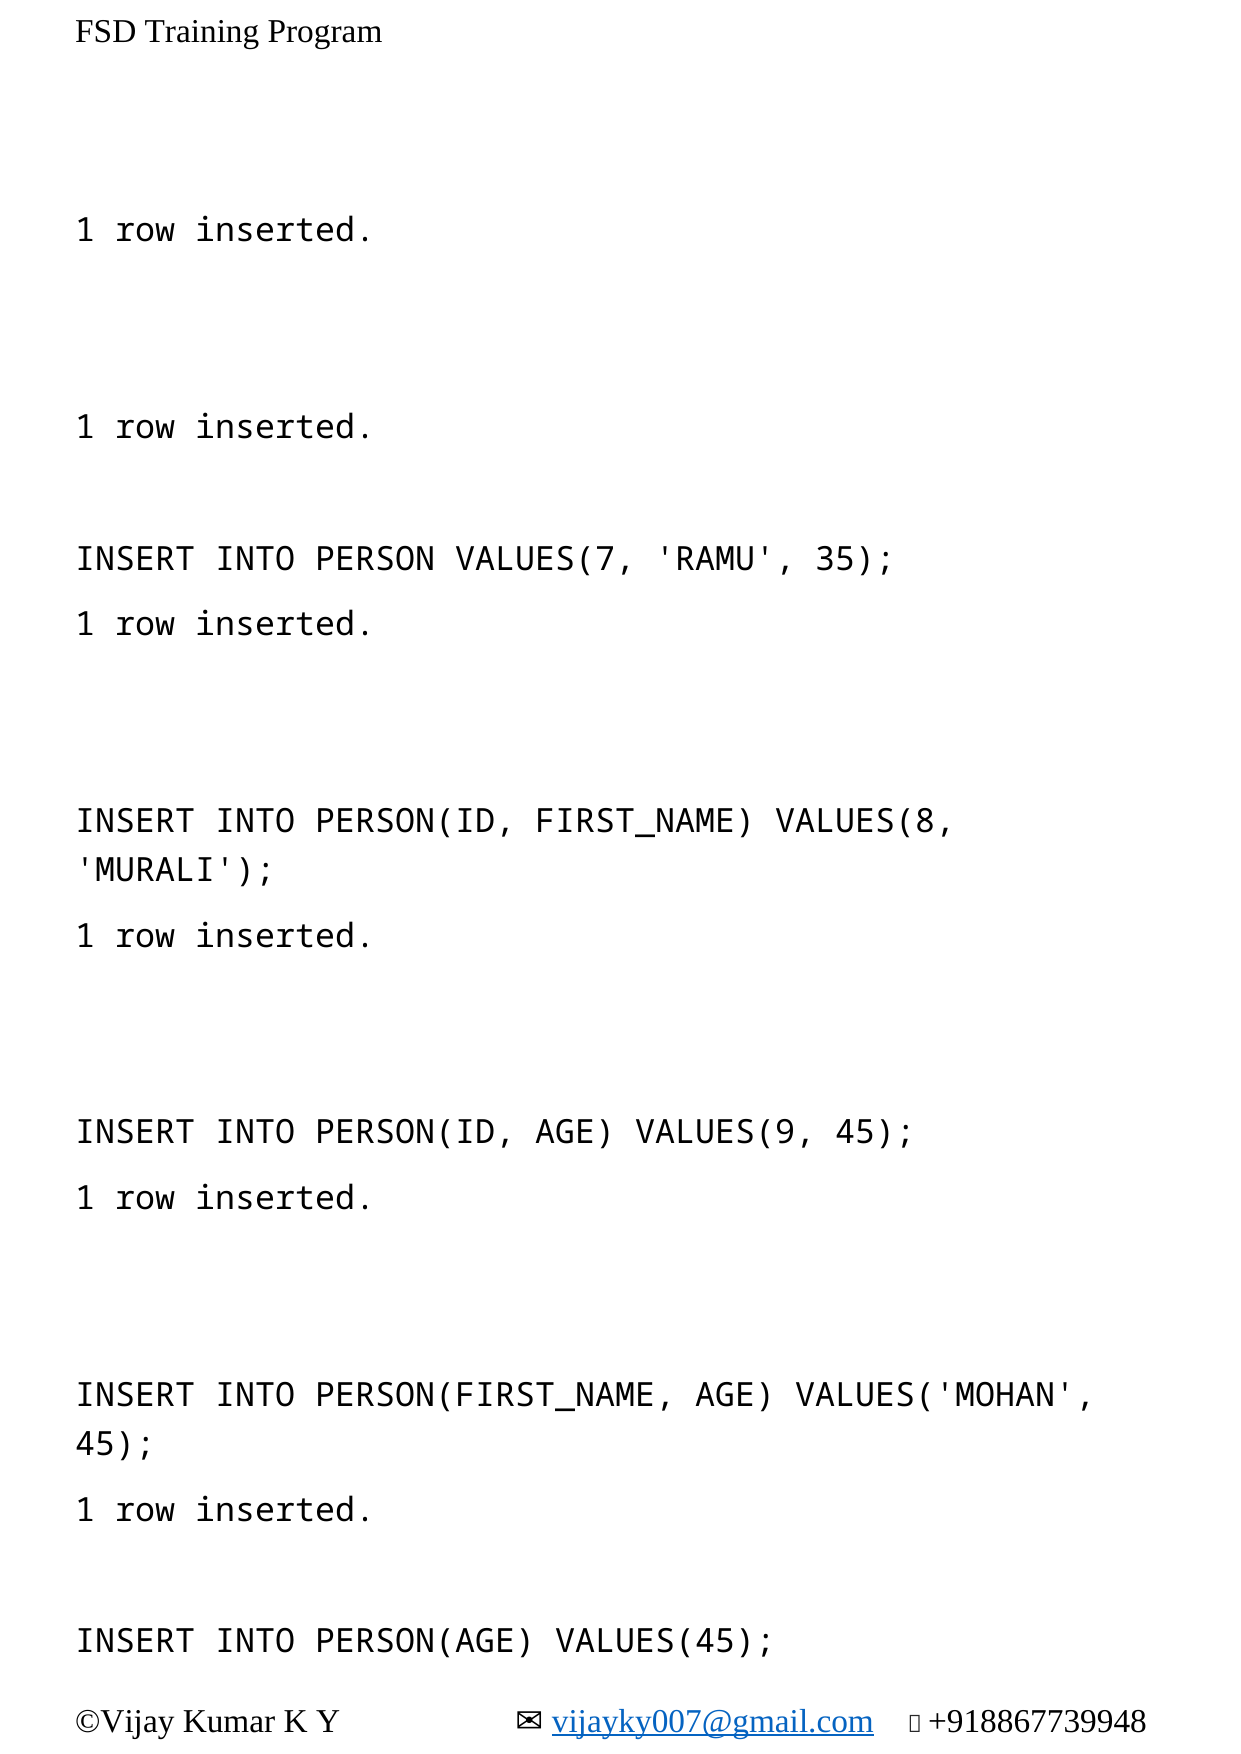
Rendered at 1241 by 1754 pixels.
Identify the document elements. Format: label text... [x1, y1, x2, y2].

text INSERT INTO PERSON(AGE) VALUES(45); [75, 1617, 1165, 1662]
text 1 row inserted. [75, 403, 1165, 448]
text 1 row inserted. [75, 206, 1165, 252]
text 1 row inserted. [75, 1485, 1165, 1531]
text INSERT INTO PERSON(ID, AGE) VALUES(9, 45); [75, 1108, 1165, 1154]
text INSERT INTO PERSON VALUES(7, 'RAMU', 35); [75, 534, 1165, 580]
text INSERT INTO PERSON(FIRST_NAME, AGE) VALUES('MOHAN', 45); [75, 1371, 1165, 1465]
text 1 row inserted. [75, 1174, 1165, 1219]
text 1 row inserted. [75, 600, 1165, 645]
text 1 row inserted. [75, 911, 1165, 957]
text INSERT INTO PERSON(ID, FIRST_NAME) VALUES(8, 'MURALI'); [75, 797, 1165, 891]
